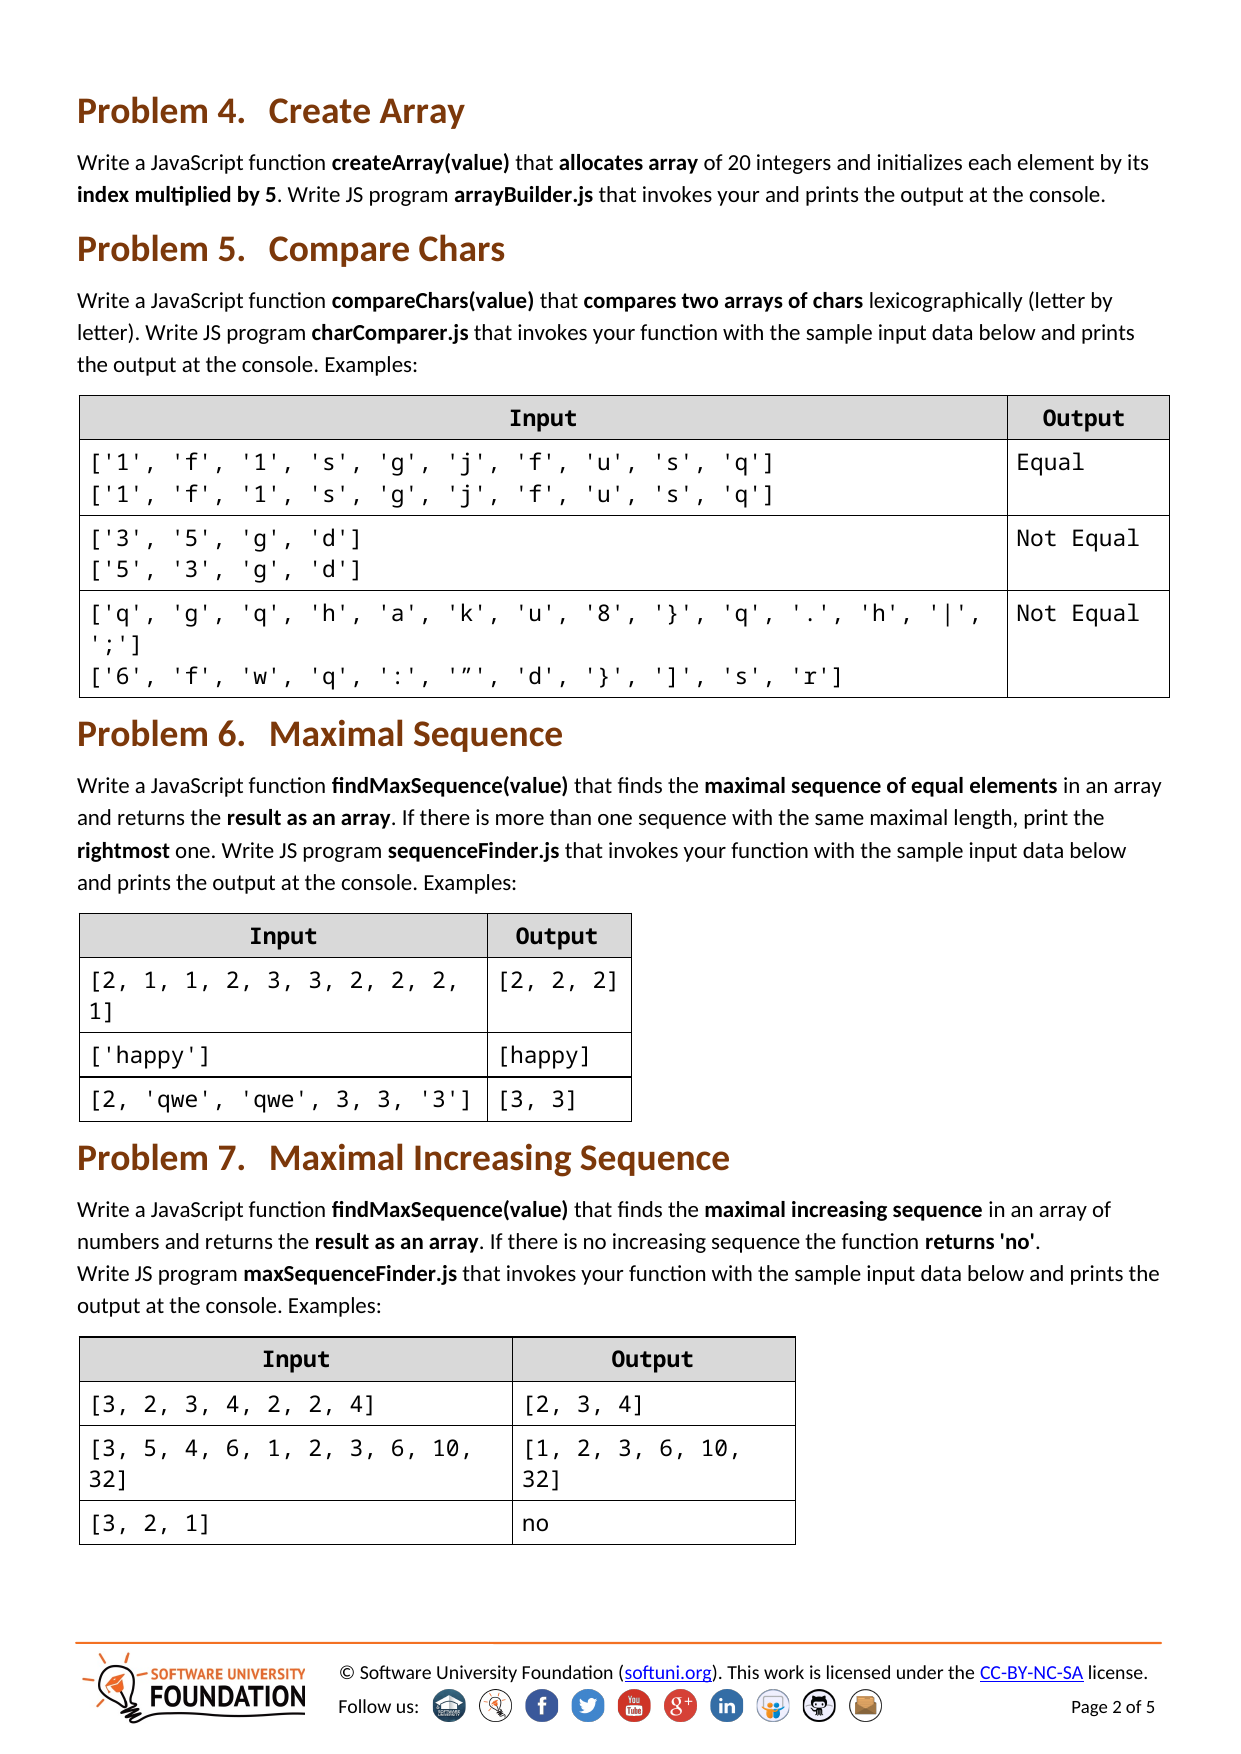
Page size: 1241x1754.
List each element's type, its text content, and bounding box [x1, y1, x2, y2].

table_header Output [513, 1338, 795, 1381]
picture [617, 1689, 651, 1722]
table_cell [3, 5, 4, 6, 1, 2, 3, 6, 10, 32] [80, 1426, 512, 1500]
subtitle Maximal Increasing Sequence [77, 1134, 1163, 1180]
table_cell no [513, 1501, 795, 1544]
subtitle Create Array [77, 87, 1163, 133]
table_cell [3, 3] [488, 1078, 631, 1121]
table_cell Not Equal [1008, 516, 1169, 590]
table_cell [2, 2, 2] [488, 958, 631, 1032]
picture [479, 1689, 512, 1722]
picture [710, 1689, 744, 1722]
picture [81, 1651, 305, 1724]
text Write a JavaScript function compareChars(value) that compares two arrays of chars lexicographically (letter by letter). Write JS program charComparer.js that invokes your function with the sample input data below and prints the output at the console. Examples: [77, 286, 1163, 378]
table_cell [2, 3, 4] [513, 1382, 795, 1425]
picture [571, 1689, 605, 1722]
table_cell [3, 2, 3, 4, 2, 2, 4] [80, 1382, 512, 1425]
table_cell [3, 2, 1] [80, 1501, 512, 1544]
text Write a JavaScript function findMaxSequence(value) that finds the maximal increasing sequence in an array of numbers and returns the result as an array. If there is no increasing sequence the function returns 'no'. Write JS program maxSequenceFinder.js that invokes your function with the sample input data below and prints the output at the console. Examples: [77, 1195, 1163, 1320]
table_cell ['happy'] [80, 1033, 487, 1076]
picture [525, 1689, 559, 1722]
table_header Output [1008, 396, 1169, 439]
subtitle Maximal Sequence [77, 710, 1163, 756]
table_header Input [80, 396, 1007, 439]
subtitle Compare Chars [77, 225, 1163, 271]
table_cell [1, 2, 3, 6, 10, 32] [513, 1426, 795, 1500]
table_cell ['1', 'f', '1', 's', 'g', 'j', 'f', 'u', 's', 'q'] ['1', 'f', '1', 's', 'g', 'j', 'f', 'u', 's', 'q'] [80, 440, 1007, 515]
table_header Input [80, 1338, 512, 1381]
picture [664, 1689, 697, 1722]
table_cell [happy] [488, 1033, 631, 1076]
text Write a JavaScript function findMaxSequence(value) that finds the maximal sequence of equal elements in an array and returns the result as an array. If there is more than one sequence with the same maximal length, print the rightmost one. Write JS program sequenceFinder.js that invokes your function with the sample input data below and prints the output at the console. Examples: [77, 771, 1163, 896]
picture [802, 1689, 836, 1722]
text Write a JavaScript function createArray(value) that allocates array of 20 integers and initializes each element by its index multiplied by 5. Write JS program arrayBuilder.js that invokes your and prints the output at the console. [77, 148, 1163, 208]
table_cell [2, 1, 1, 2, 3, 3, 2, 2, 2, 1] [80, 958, 487, 1032]
table_header Output [488, 914, 631, 957]
table_cell [2, 'qwe', 'qwe', 3, 3, '3'] [80, 1078, 487, 1121]
picture [756, 1689, 790, 1722]
table_cell Equal [1008, 440, 1169, 515]
table_cell ['q', 'g', 'q', 'h', 'a', 'k', 'u', '8', '}', 'q', '.', 'h', '|', ';'] ['6', 'f', 'w', 'q', ':', '”', 'd', '}', ']', 's', 'r'] [80, 591, 1007, 697]
picture [849, 1689, 882, 1722]
table_cell Not Equal [1008, 591, 1169, 697]
table_header Input [80, 914, 487, 957]
picture [432, 1689, 466, 1722]
table_cell ['3', '5', 'g', 'd'] ['5', '3', 'g', 'd'] [80, 516, 1007, 590]
